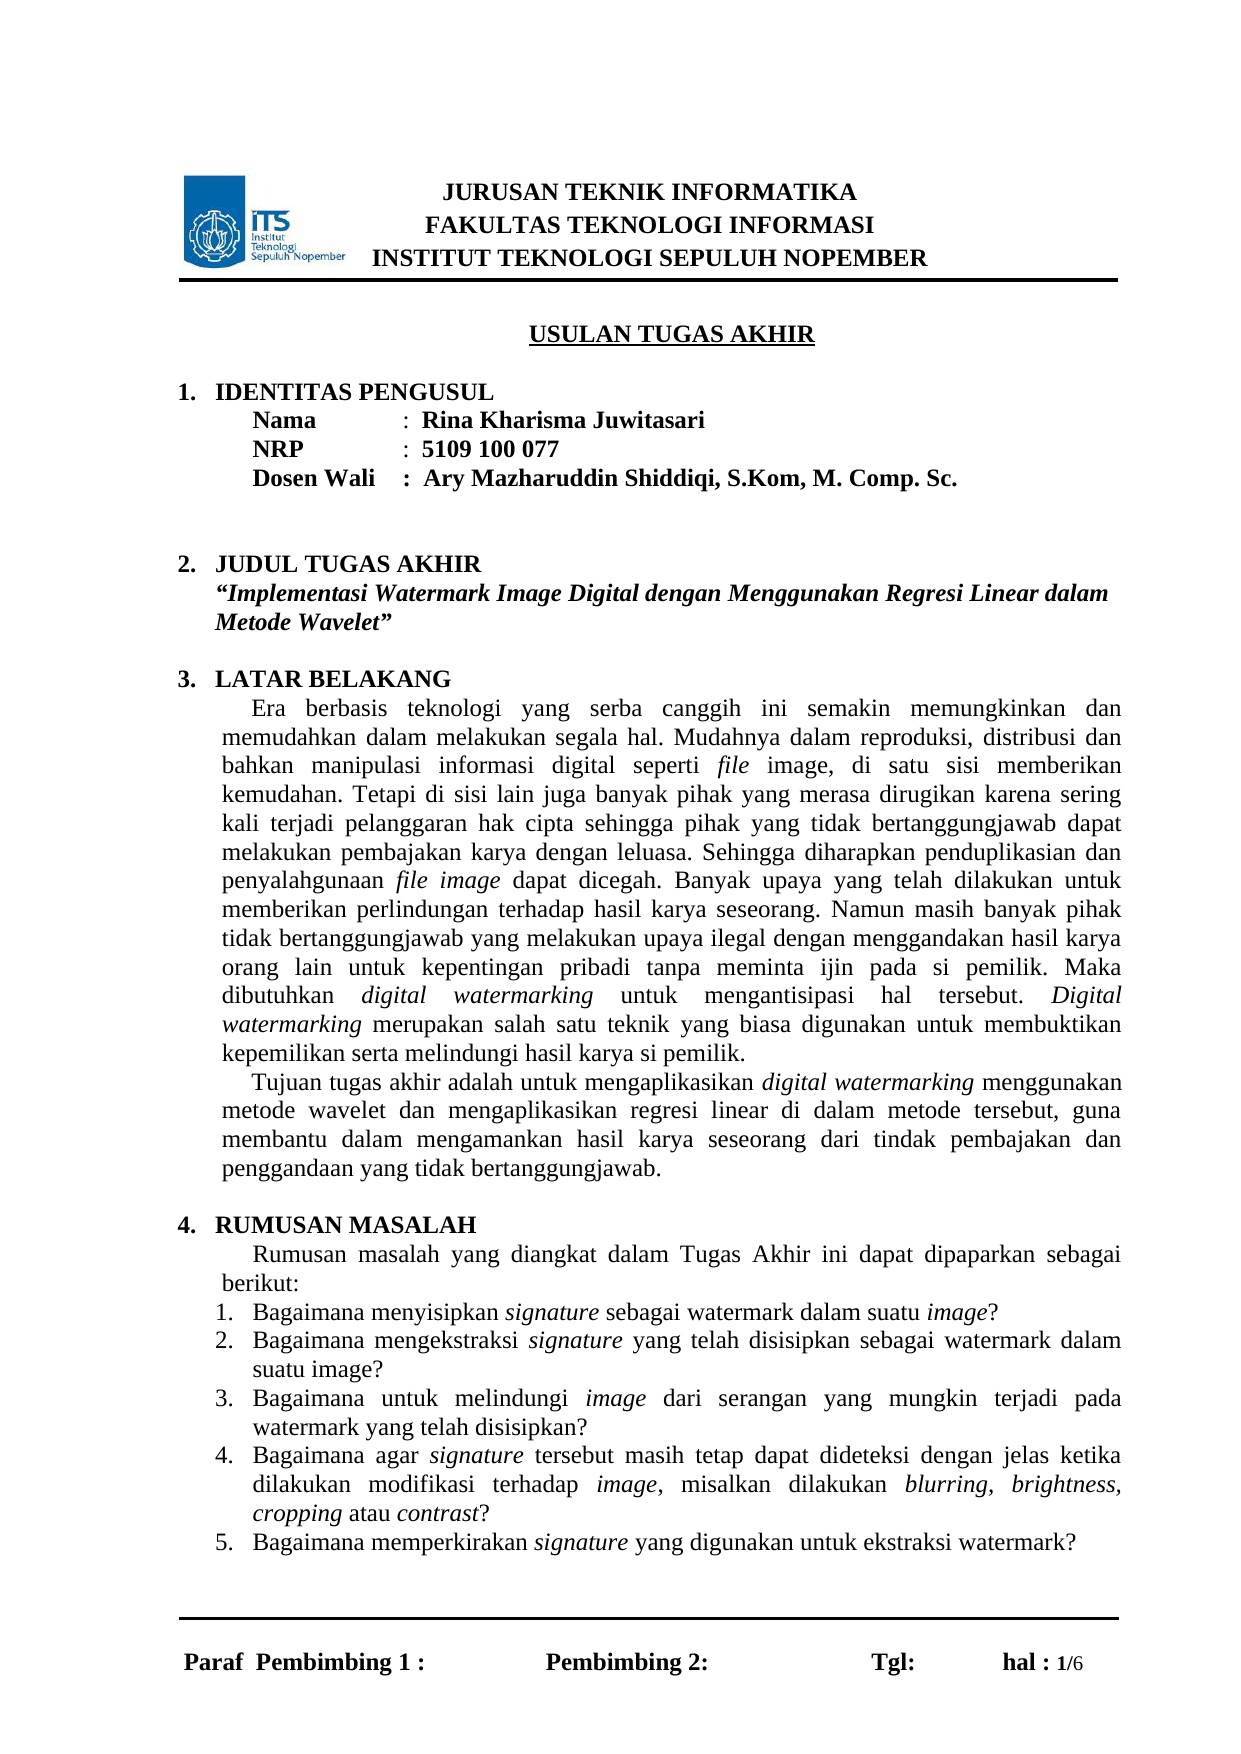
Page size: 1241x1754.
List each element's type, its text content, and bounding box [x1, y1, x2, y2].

list Bagaimana memperkirakan signature yang digunakan untuk ekstraksi watermark? [215, 1527, 1122, 1556]
text Era berbasis teknologi yang serba canggih ini semakin memungkinkan dan memudahkan dalam melakukan segala hal. Mudahnya dalam reproduksi, distribusi dan bahkan manipulasi informasi digital seperti file image, di satu sisi memberikan kemudahan. Tetapi di sisi lain juga banyak pihak yang merasa dirugikan karena sering kali terjadi pelanggaran hak cipta sehingga pihak yang tidak bertanggungjawab dapat melakukan pembajakan karya dengan leluasa. Sehingga diharapkan penduplikasian dan penyalahgunaan file image dapat dicegah. Banyak upaya yang telah dilakukan untuk memberikan perlindungan terhadap hasil karya seseorang. Namun masih banyak pihak tidak bertanggungjawab yang melakukan upaya ilegal dengan menggandakan hasil karya orang lain untuk kepentingan pribadi tanpa meminta ijin pada si pemilik. Maka dibutuhkan digital watermarking untuk mengantisipasi hal tersebut. Digital watermarking merupakan salah satu teknik yang biasa digunakan untuk membuktikan kepemilikan serta melindungi hasil karya si pemilik. [222, 693, 1122, 1067]
text FAKULTAS TEKNOLOGI INFORMASI [354, 210, 1122, 239]
text “Implementasi Watermark Image Digital dengan Menggunakan Regresi Linear dalam Metode Wavelet” [215, 578, 1122, 636]
text Nama : Rina Kharisma Juwitasari [177, 406, 1122, 434]
list RUMUSAN MASALAH [177, 1211, 1122, 1239]
list Bagaimana agar signature tersebut masih tetap dapat dideteksi dengan jelas ketika dilakukan modifikasi terhadap image, misalkan dilakukan blurring, brightness, cropping atau contrast? [215, 1441, 1122, 1527]
text Rumusan masalah yang diangkat dalam Tugas Akhir ini dapat dipaparkan sebagai berikut: [222, 1239, 1122, 1297]
subtitle IDENTITAS PENGUSUL [177, 377, 1122, 406]
picture [178, 167, 354, 278]
list Bagaimana menyisipkan signature sebagai watermark dalam suatu image? [215, 1297, 1122, 1326]
list Bagaimana mengekstraksi signature yang telah disisipkan sebagai watermark dalam suatu image? [215, 1326, 1122, 1383]
text INSTITUT TEKNOLOGI SEPULUH NOPEMBER [354, 243, 1122, 272]
text Tujuan tugas akhir adalah untuk mengaplikasikan digital watermarking menggunakan metode wavelet dan mengaplikasikan regresi linear di dalam metode tersebut, guna membantu dalam mengamankan hasil karya seseorang dari tindak pembajakan dan penggandaan yang tidak bertanggungjawab. [222, 1067, 1122, 1182]
text NRP : 5109 100 077 [177, 434, 1122, 463]
text USULAN TUGAS AKHIR [222, 319, 1122, 348]
title Dosen Wali : Ary Mazharuddin Shiddiqi, S.Kom, M. Comp. Sc. [177, 463, 1121, 492]
list JUDUL TUGAS AKHIR [177, 549, 1122, 578]
text JURUSAN TEKNIK INFORMATIKA [354, 177, 1122, 206]
list LATAR BELAKANG [177, 664, 1122, 693]
list Bagaimana untuk melindungi image dari serangan yang mungkin terjadi pada watermark yang telah disisipkan? [215, 1383, 1122, 1441]
